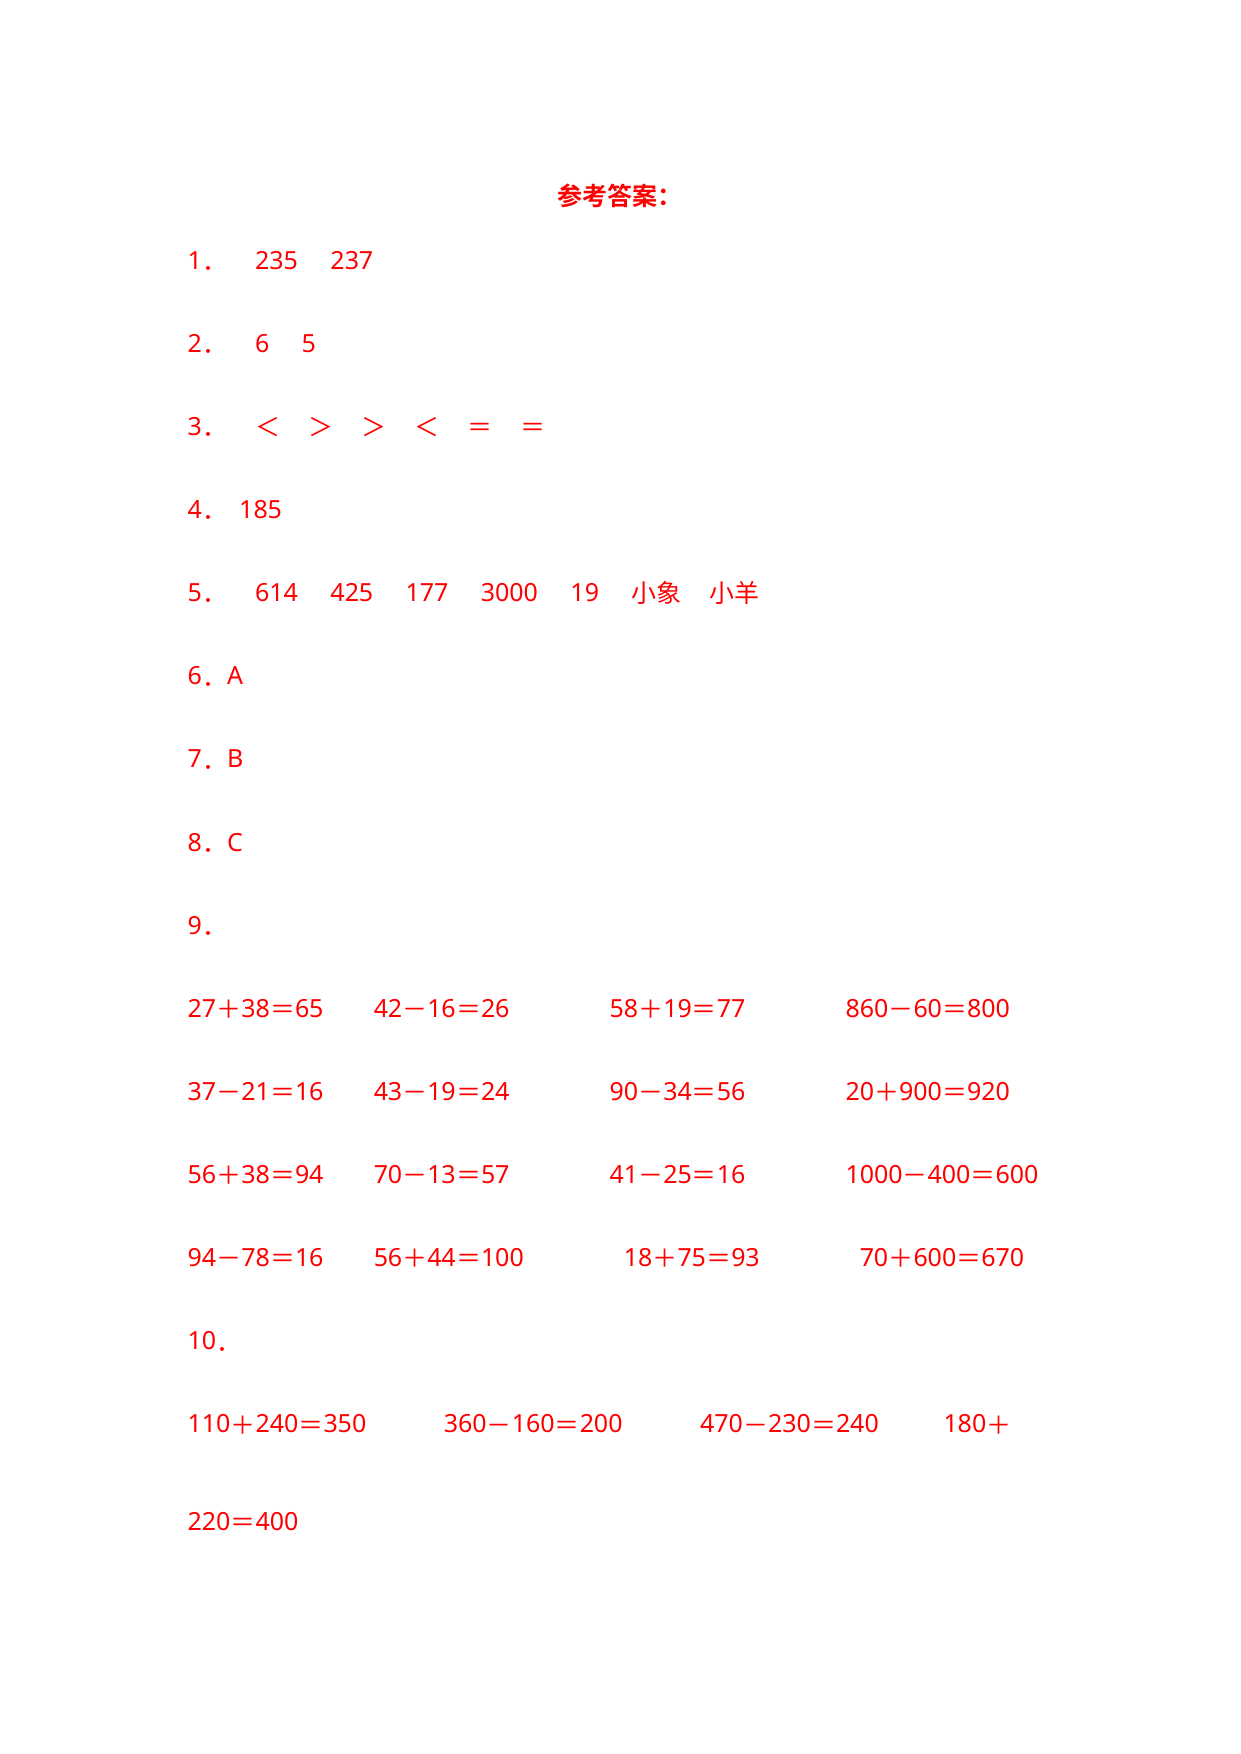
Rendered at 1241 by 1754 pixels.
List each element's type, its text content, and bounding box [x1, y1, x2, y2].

text 110＋240＝350 360－160＝200 470－230＝240 180＋220＝400 [187, 1391, 1053, 1553]
list 185 [187, 476, 1053, 541]
text 2． 6 5 [187, 310, 1053, 375]
text 1． 235 237 [187, 227, 1053, 292]
text 6．A [187, 643, 1053, 708]
text 8．C [187, 809, 1053, 874]
text 94－78＝16 56＋44＝100 18＋75＝93 70＋600＝670 [187, 1224, 1053, 1289]
text 参考答案： [187, 162, 1053, 227]
text 5． 614 425 177 3000 19 小象 小羊 [187, 559, 1053, 624]
text 27＋38＝65 42－16＝26 58＋19＝77 860－60＝800 [187, 975, 1053, 1040]
text 3． ＜ ＞ ＞ ＜ ＝ ＝ [187, 393, 1053, 458]
text 9． [187, 892, 1053, 957]
text 10． [187, 1308, 1053, 1373]
text 7．B [187, 726, 1053, 791]
text 37－21＝16 43－19＝24 90－34＝56 20＋900＝920 [187, 1058, 1053, 1123]
text 56＋38＝94 70－13＝57 41－25＝16 1000－400＝600 [187, 1141, 1053, 1206]
